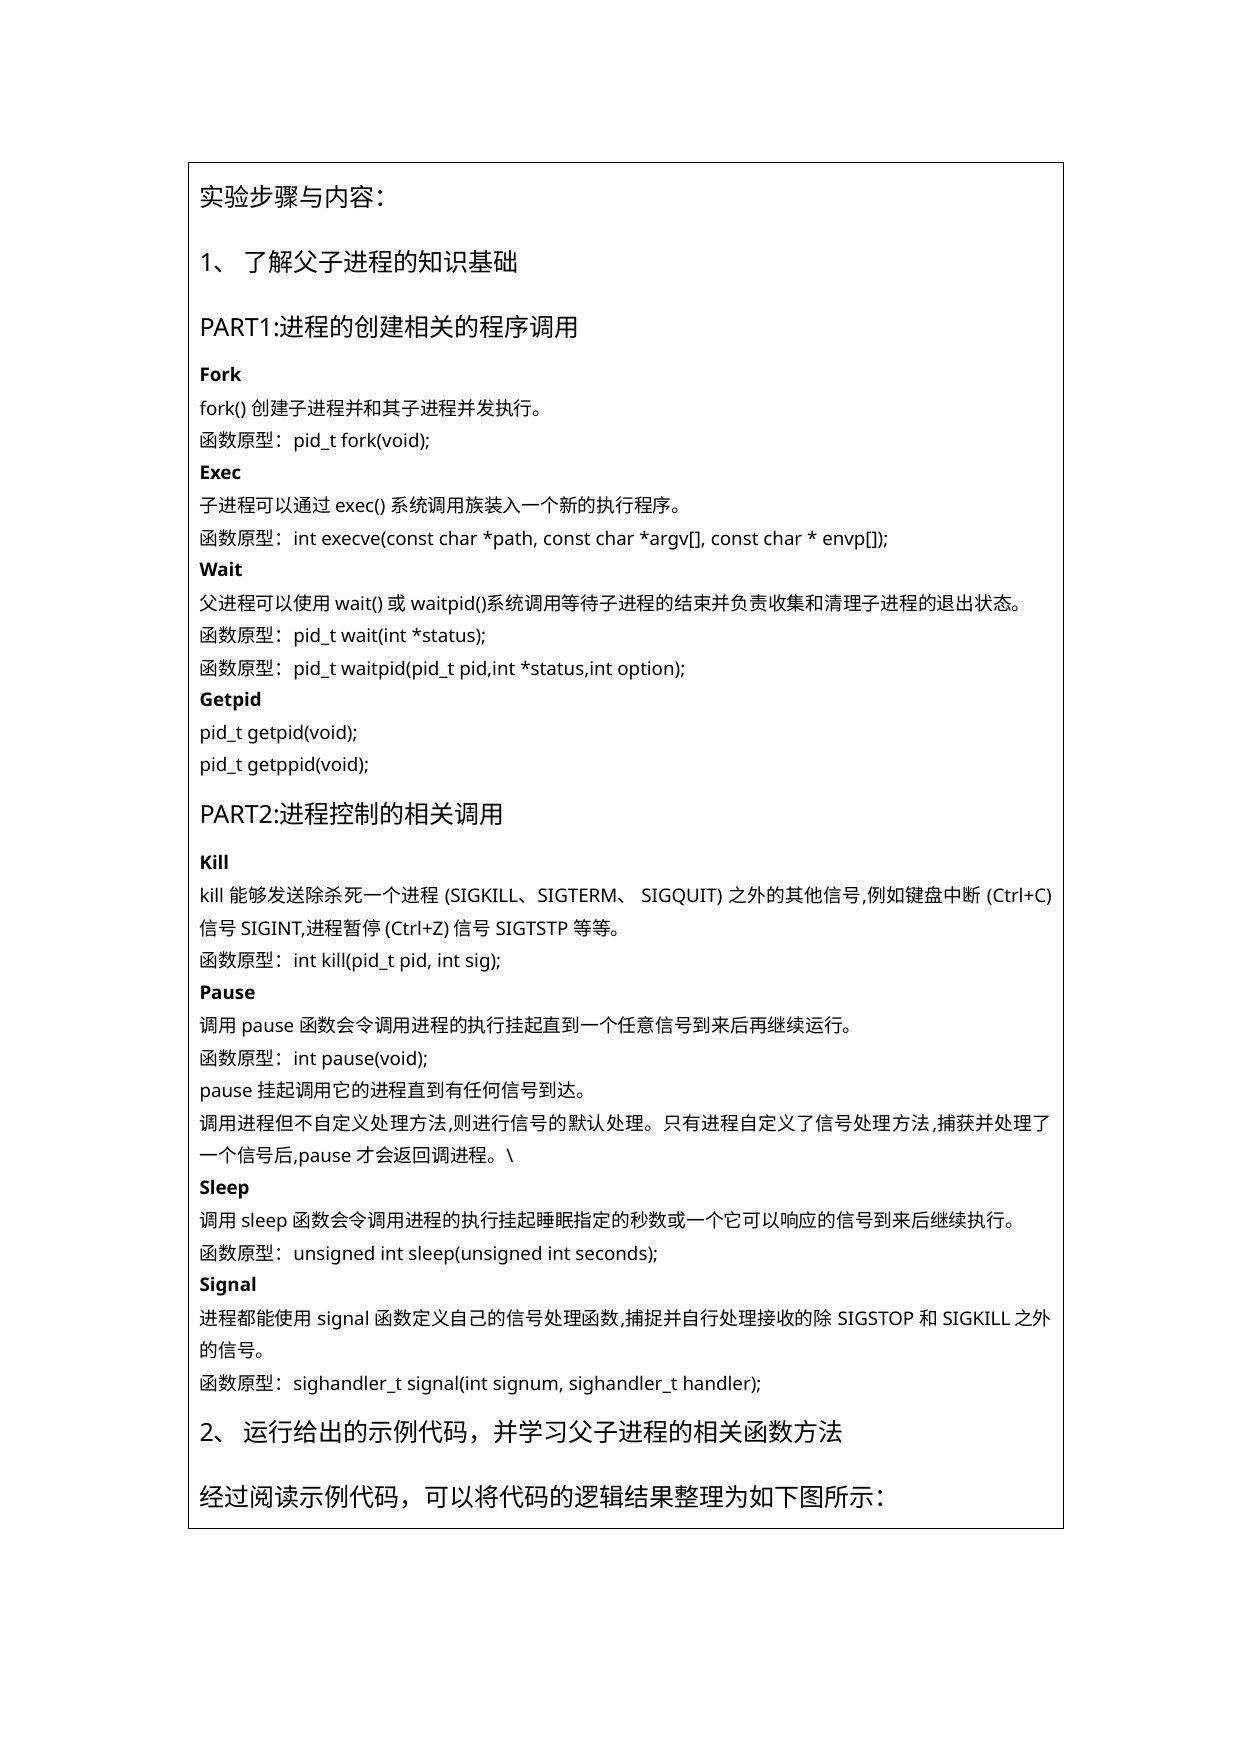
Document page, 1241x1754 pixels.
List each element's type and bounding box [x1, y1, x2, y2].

table_cell [189, 163, 1063, 1528]
